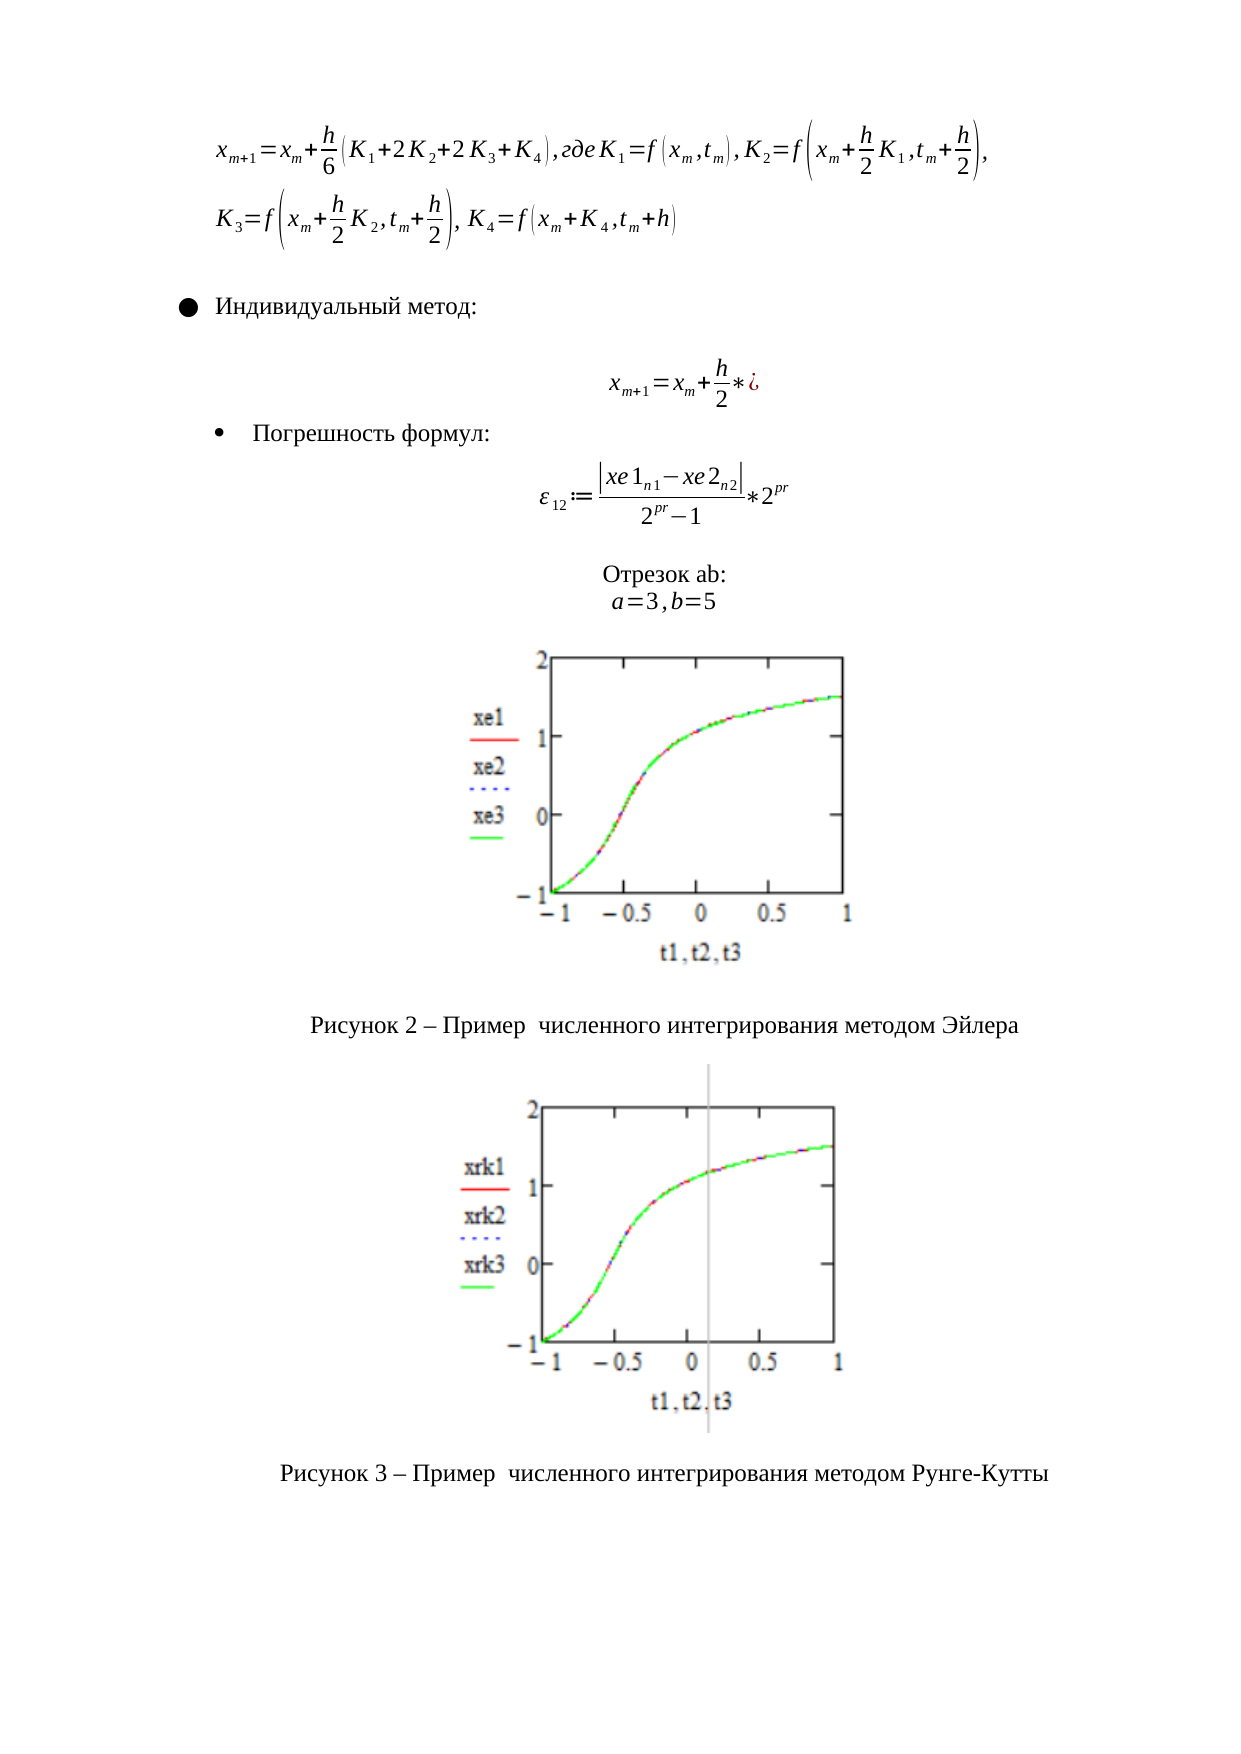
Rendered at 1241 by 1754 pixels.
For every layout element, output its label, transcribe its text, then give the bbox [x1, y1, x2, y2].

text , , [215, 118, 1152, 252]
picture [415, 616, 914, 997]
list Погрешность формул: [215, 418, 1152, 446]
text Рисунок 3 – Пример численного интегрирования методом Рунге-Кутты [177, 1458, 1152, 1487]
picture [407, 1064, 922, 1433]
text Отрезок ab: [177, 559, 1152, 588]
list Индивидуальный метод: [177, 277, 1152, 329]
text Рисунок 2 – Пример численного интегрирования методом Эйлера [177, 1011, 1152, 1039]
